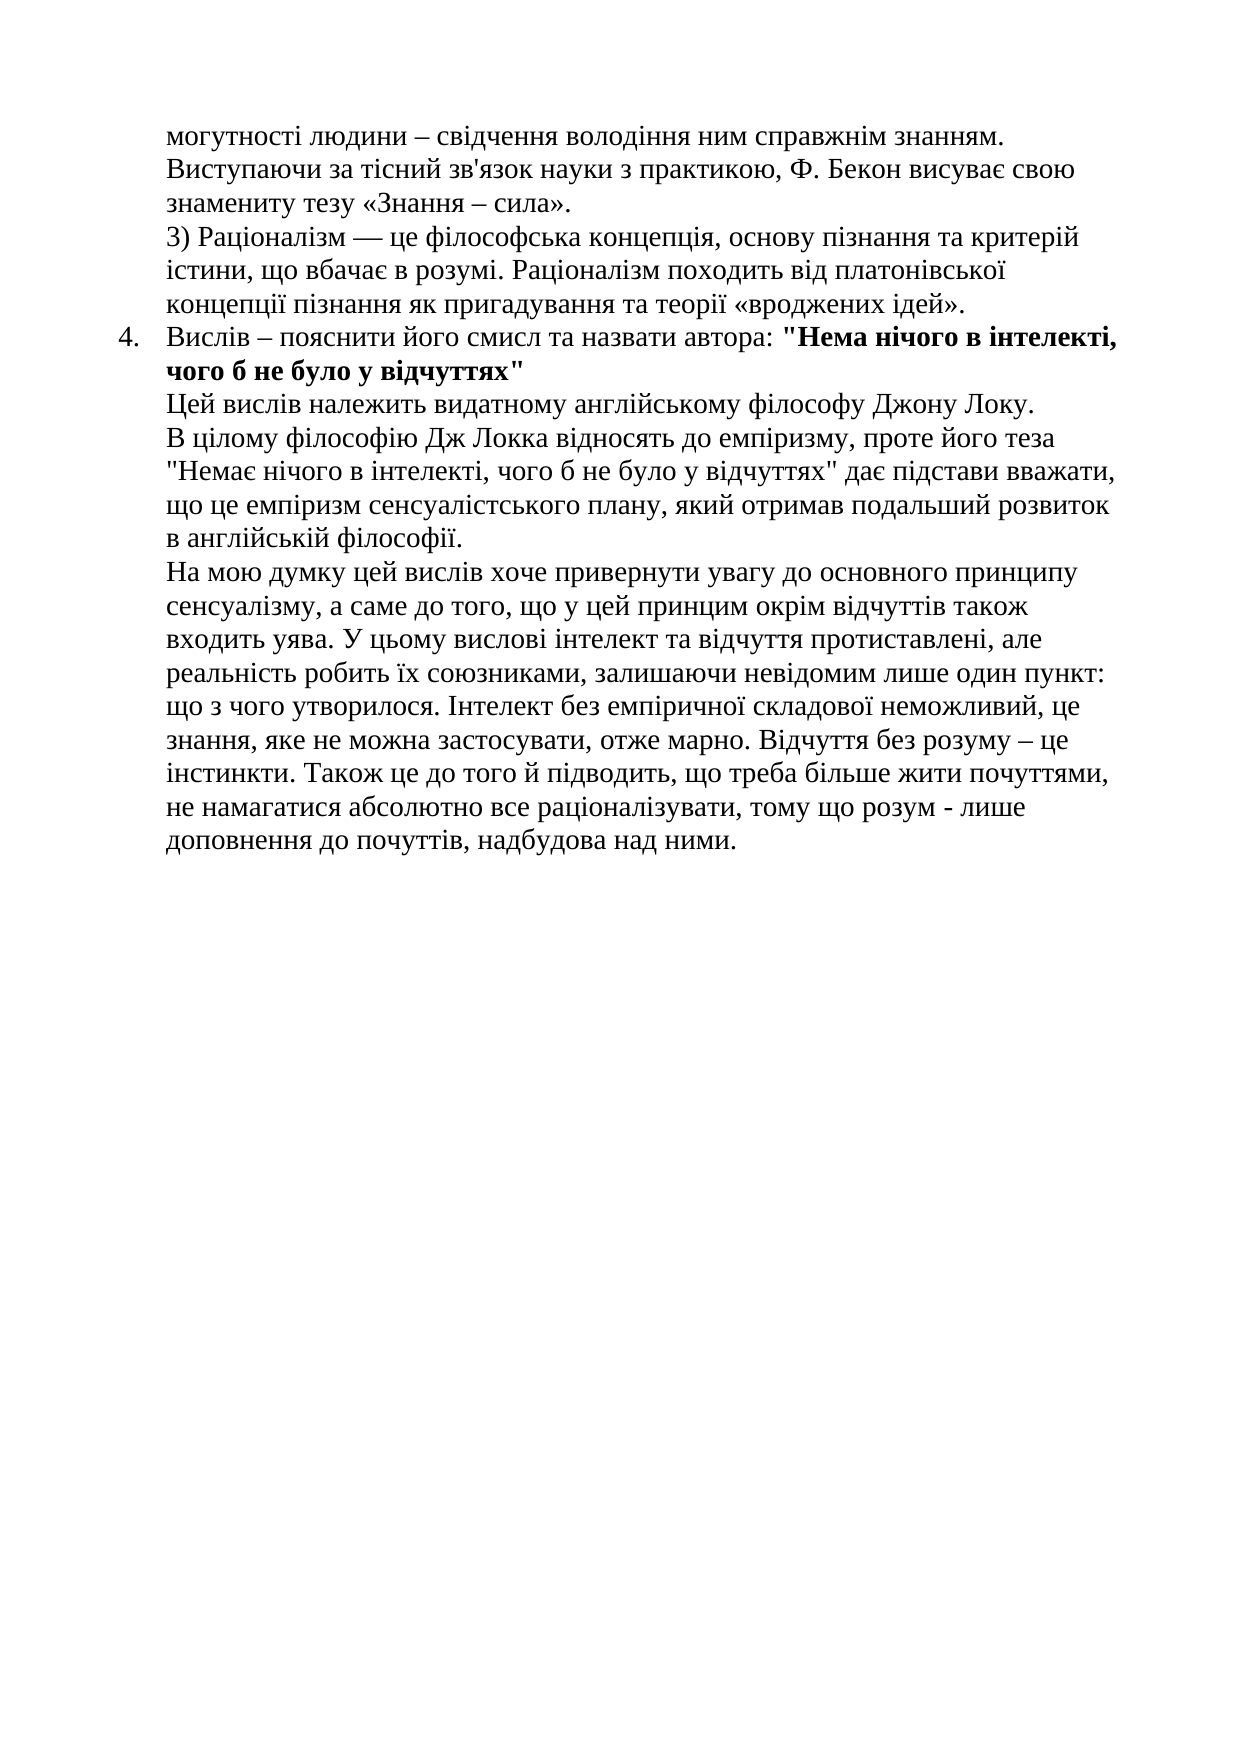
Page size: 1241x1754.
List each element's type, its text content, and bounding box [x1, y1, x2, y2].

list Вислів – пояснити його смисл та назвати автора: "Нема нічого в інтелекті, чого б не було у відчуттях" Цей вислів належить видатному англійському філософу Джону Локу. В цілому філософію Дж Локка відносять до емпіризму, проте його теза "Немає нічого в інтелекті, чого б не було у відчуттях" дає підстави вважати, що це емпіризм сенсуалістського плану, який отримав подальший розвиток в англійській філософії. На мою думку цей вислів хоче привернути увагу до основного принципу сенсуалізму, а саме до того, що у цей принцим окрім відчуттів також входить уява. У цьому вислові інтелект та відчуття протиставлені, але реальність робить їх союзниками, залишаючи невідомим лише один пункт: що з чого утворилося. Інтелект без емпіричної складової неможливий, це знання, яке не можна застосувати, отже марно. Відчуття без розуму – це інстинкти. Також це до того й підводить, що треба більше жити почуттями, не намагатися абсолютно все раціоналізувати, тому що розум - лише доповнення до почуттів, надбудова над ними. [118, 319, 1122, 856]
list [118, 118, 1122, 319]
